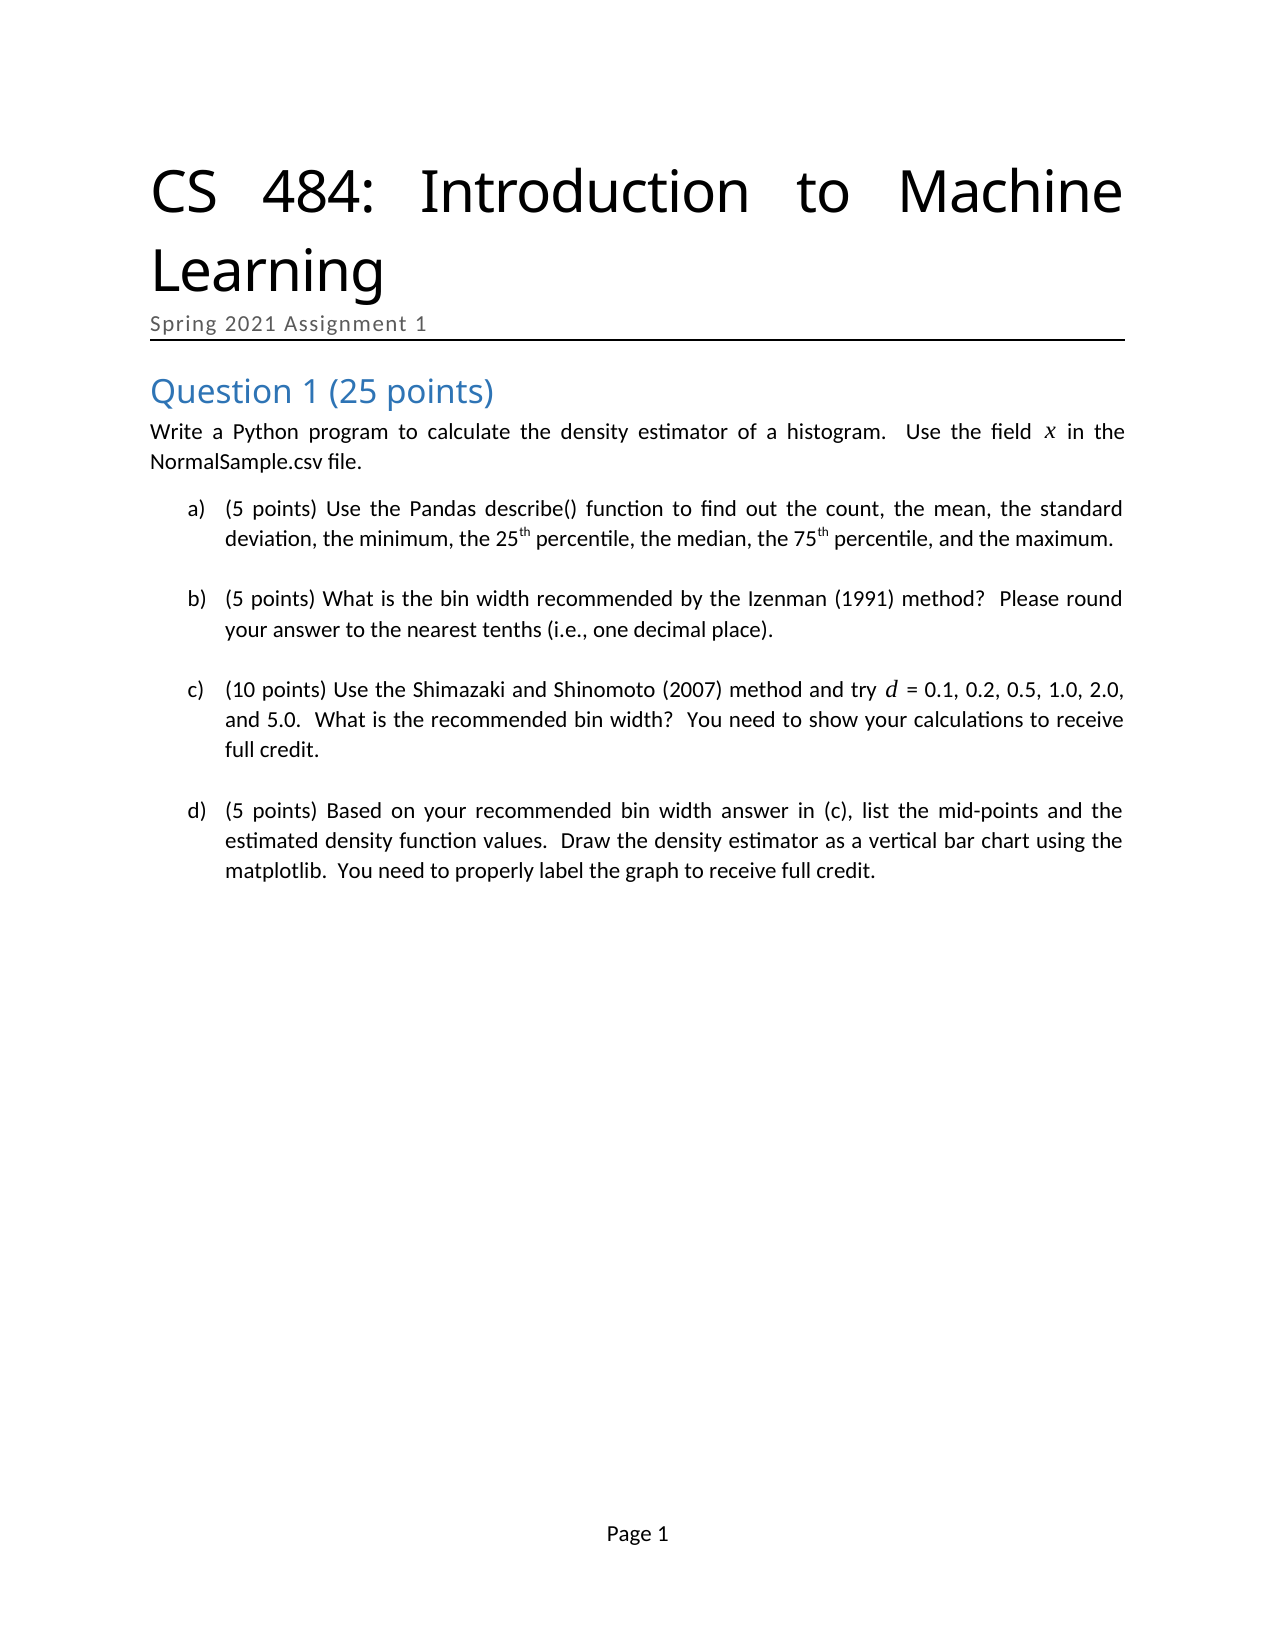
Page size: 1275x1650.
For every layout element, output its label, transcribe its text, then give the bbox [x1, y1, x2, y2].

list (5 points) Based on your recommended bin width answer in (c), list the mid-points and the estimated density function values. Draw the density estimator as a vertical bar chart using the matplotlib. You need to properly label the graph to receive full credit. [187, 796, 1125, 884]
title CS 484: Introduction to Machine Learning [150, 150, 1125, 309]
list (10 points) Use the Shimazaki and Shinomoto (2007) method and try = 0.1, 0.2, 0.5, 1.0, 2.0, and 5.0. What is the recommended bin width? You need to show your calculations to receive full credit. [187, 675, 1125, 763]
subtitle Question 1 (25 points) [150, 368, 1125, 413]
subtitle Spring 2021 Assignment 1 [150, 309, 1125, 339]
list (5 points) Use the Pandas describe() function to find out the count, the mean, the standard deviation, the minimum, the 25th percentile, the median, the 75th percentile, and the maximum. [187, 494, 1125, 552]
list (5 points) What is the bin width recommended by the Izenman (1991) method? Please round your answer to the nearest tenths (i.e., one decimal place). [187, 584, 1125, 643]
text Write a Python program to calculate the density estimator of a histogram. Use the field in the NormalSample.csv file. [150, 417, 1125, 475]
